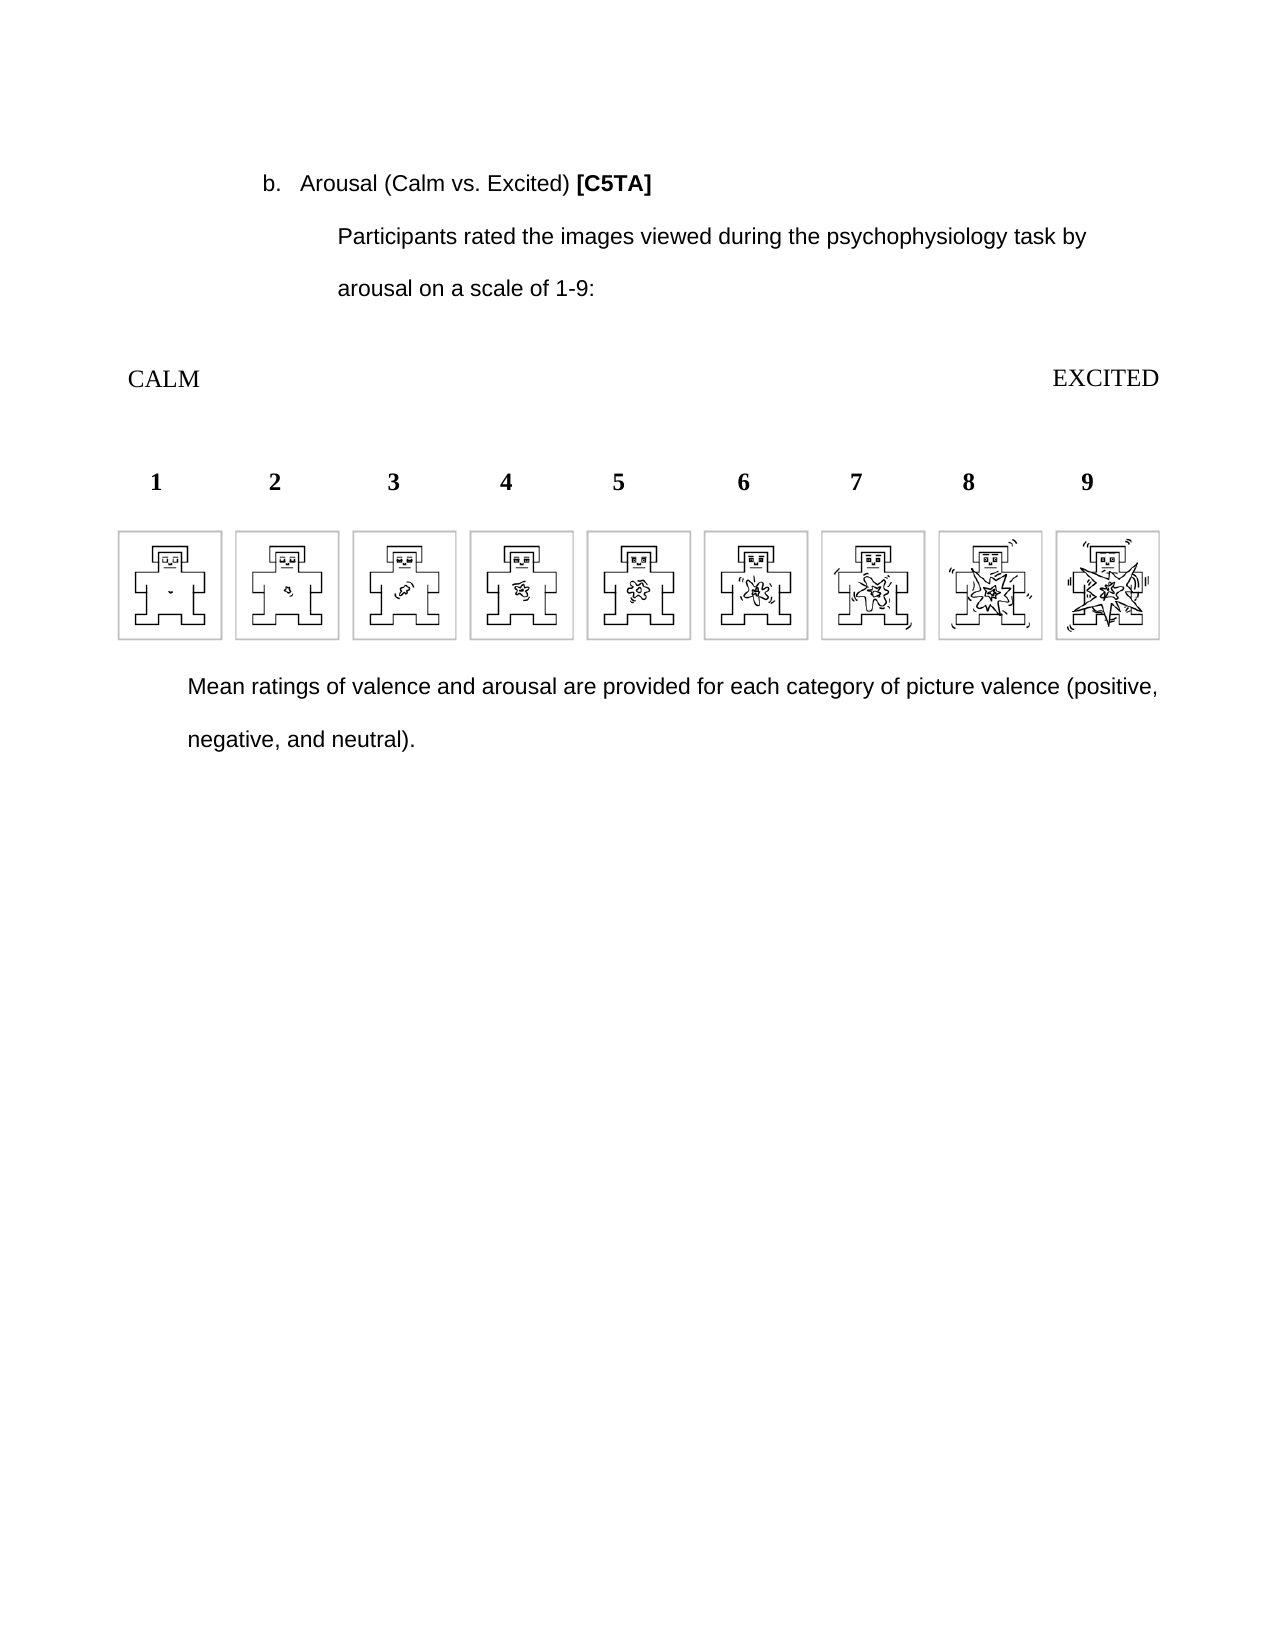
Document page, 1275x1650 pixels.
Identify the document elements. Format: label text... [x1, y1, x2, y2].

text Mean ratings of valence and arousal are provided for each category of picture valence (positive, negative, and neutral). [187, 673, 1162, 752]
text Participants rated the images viewed during the psychophysiology task by arousal on a scale of 1-9: [337, 223, 1162, 302]
picture [112, 524, 1164, 645]
list Arousal (Calm vs. Excited) [C5TA] [262, 170, 1162, 196]
text 1 2 3 4 5 6 7 8 9 [112, 467, 1162, 496]
